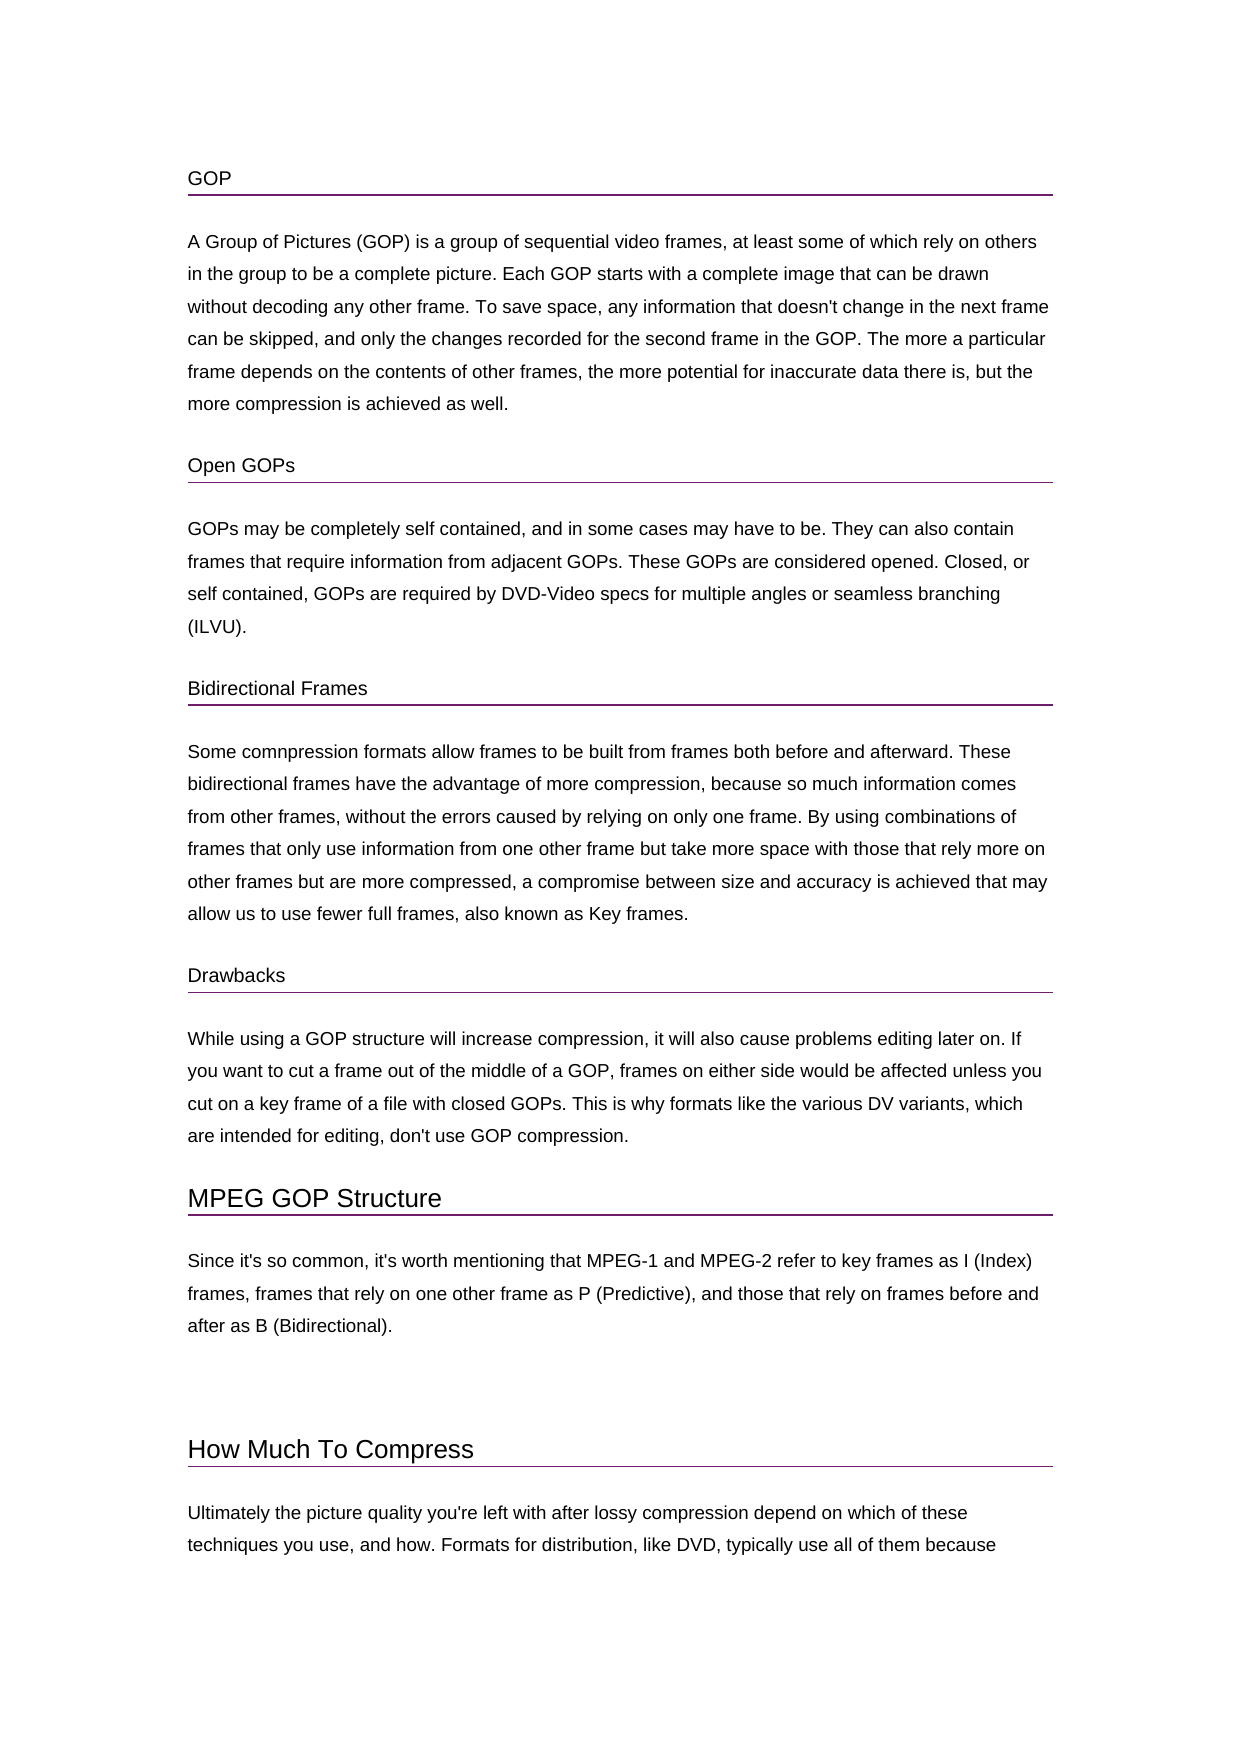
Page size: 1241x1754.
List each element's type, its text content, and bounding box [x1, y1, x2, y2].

text Since it's so common, it's worth mentioning that MPEG-1 and MPEG-2 refer to key frames as I (Index) frames, frames that rely on one other frame as P (Predictive), and those that rely on frames before and after as B (Bidirectional). [187, 1245, 1053, 1342]
text GOP [187, 162, 1053, 196]
text While using a GOP structure will increase compression, it will also cause problems editing later on. If you want to cut a frame out of the middle of a GOP, frames on either side would be affected unless you cut on a key frame of a file with closed GOPs. This is why formats like the various DV variants, which are intended for editing, don't use GOP compression. [187, 1022, 1053, 1152]
text MPEG GOP Structure [187, 1182, 1053, 1216]
text Drawbacks [187, 959, 1053, 993]
text Open GOPs [187, 449, 1053, 483]
text Some comnpression formats allow frames to be built from frames both before and afterward. These bidirectional frames have the advantage of more compression, because so much information comes from other frames, without the errors caused by relying on only one frame. By using combinations of frames that only use information from one other frame but take more space with those that rely more on other frames but are more compressed, a compromise between size and accuracy is achieved that may allow us to use fewer full frames, also known as Key frames. [187, 735, 1053, 930]
text How Much To Compress [187, 1433, 1053, 1467]
text GOPs may be completely self contained, and in some cases may have to be. They can also contain frames that require information from adjacent GOPs. These GOPs are considered opened. Closed, or self contained, GOPs are required by DVD-Video specs for multiple angles or seamless branching (ILVU). [187, 513, 1053, 643]
text Bidirectional Frames [187, 672, 1053, 706]
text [187, 1496, 1053, 1561]
text A Group of Pictures (GOP) is a group of sequential video frames, at least some of which rely on others in the group to be a complete picture. Each GOP starts with a complete image that can be drawn without decoding any other frame. To save space, any information that doesn't change in the next frame can be skipped, and only the changes recorded for the second frame in the GOP. The more a particular frame depends on the contents of other frames, the more potential for inaccurate data there is, but the more compression is achieved as well. [187, 225, 1053, 420]
